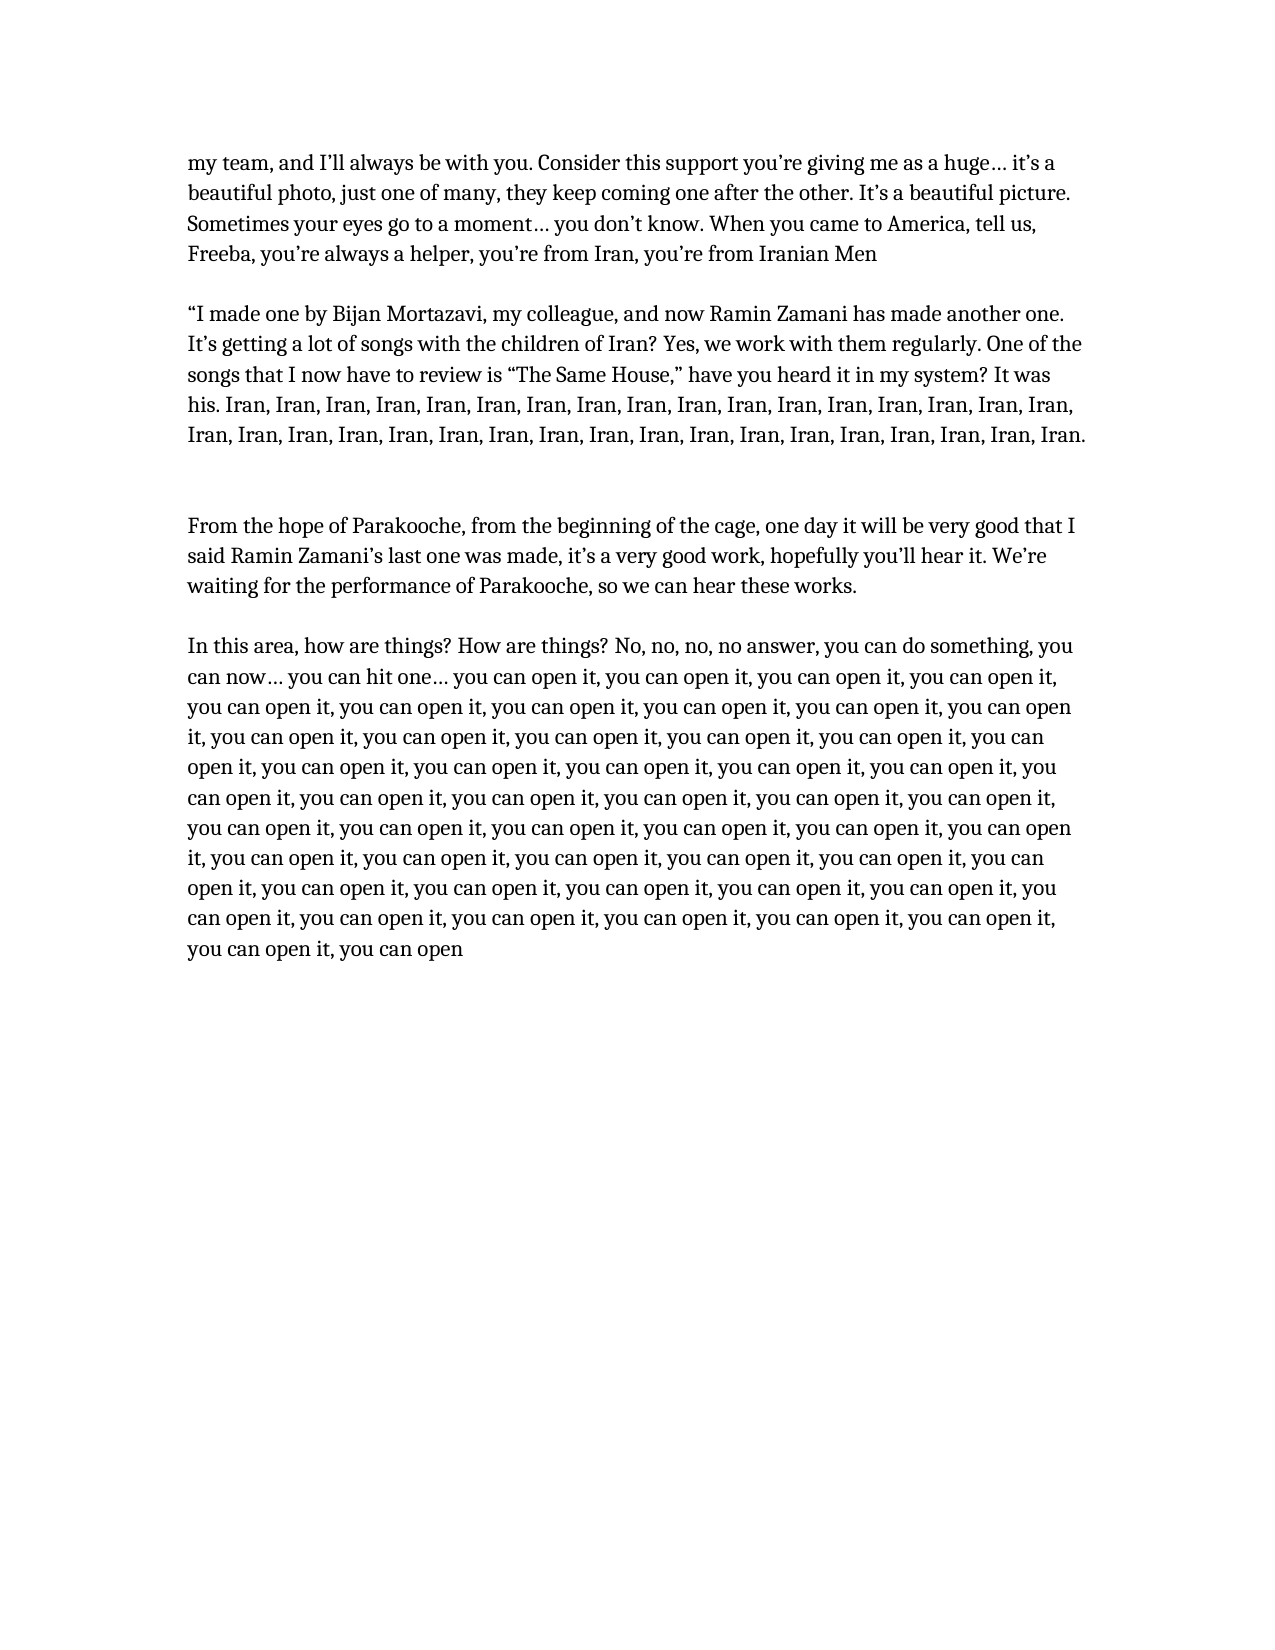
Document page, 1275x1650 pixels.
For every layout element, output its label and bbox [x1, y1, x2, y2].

text [187, 150, 1087, 962]
